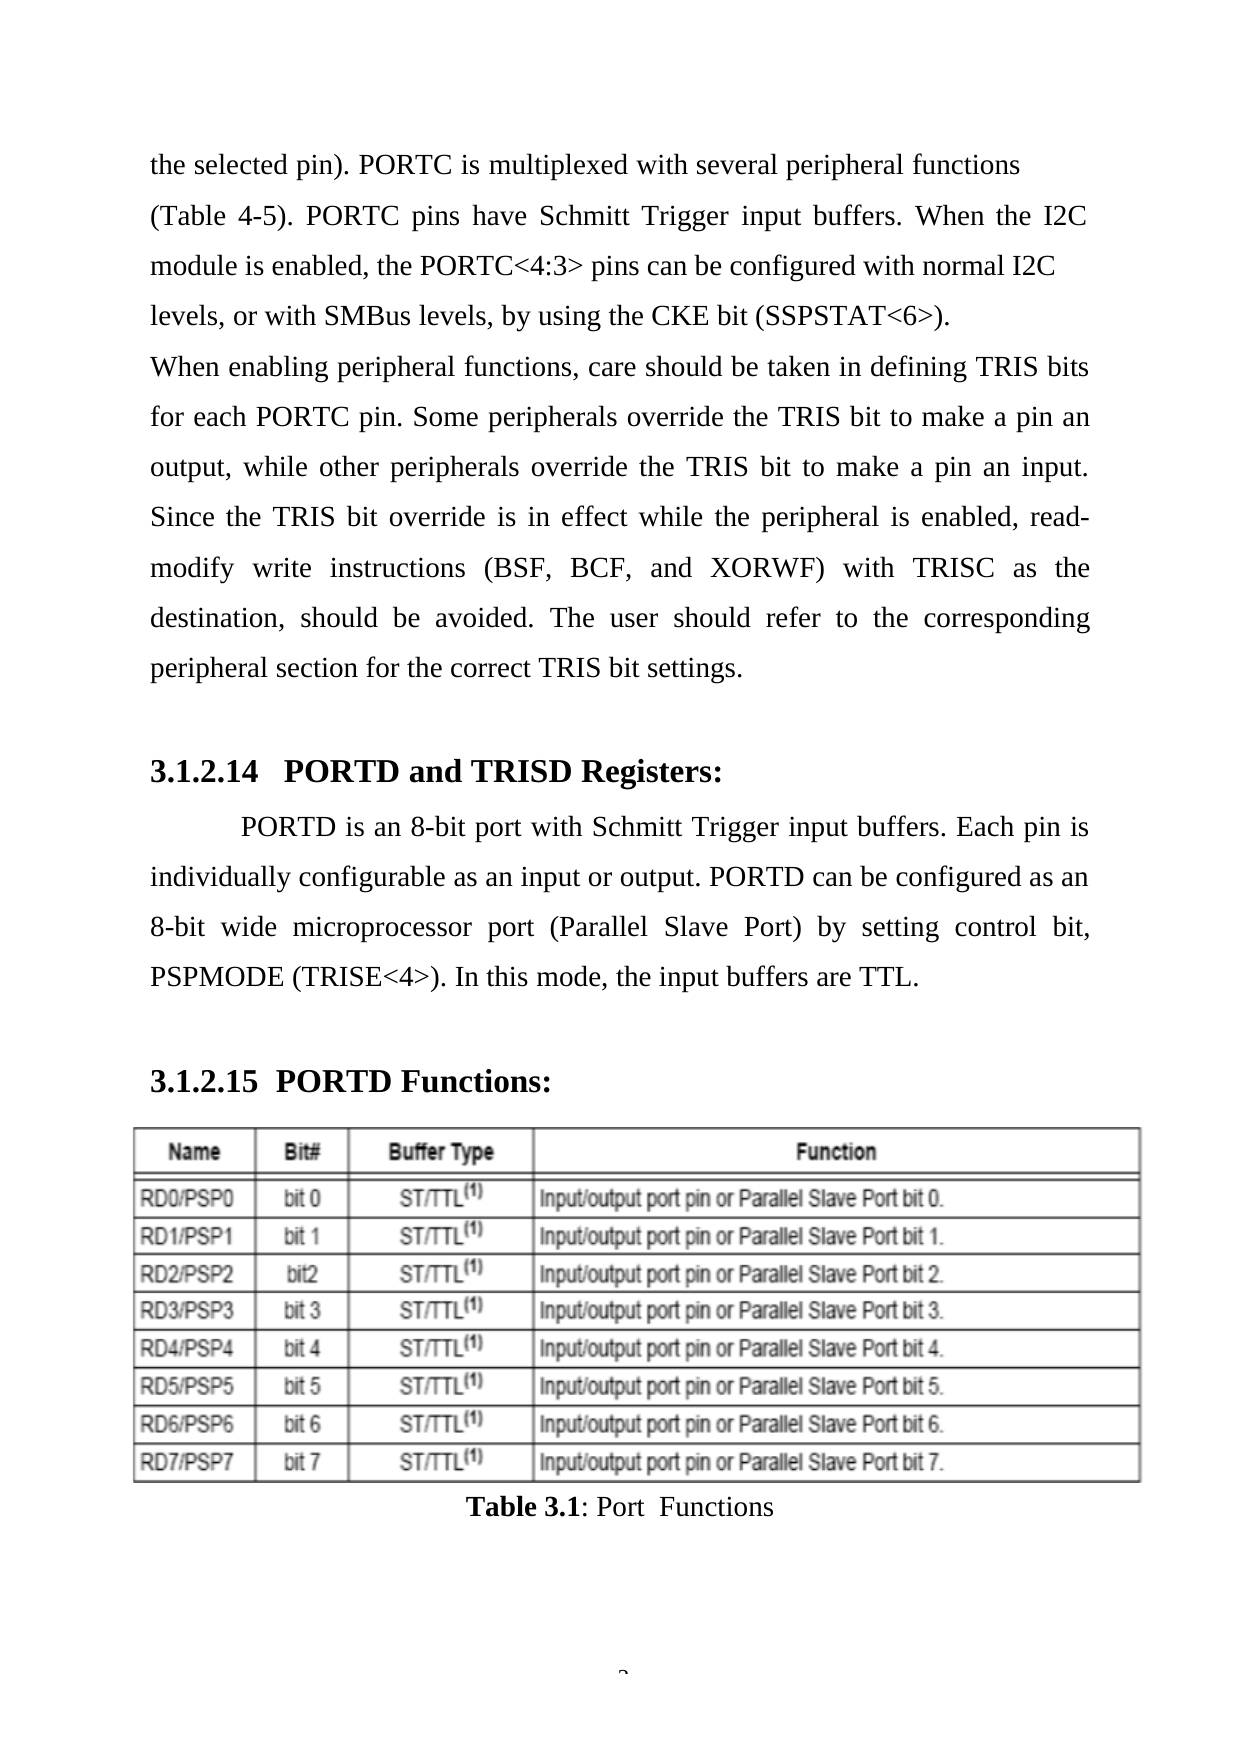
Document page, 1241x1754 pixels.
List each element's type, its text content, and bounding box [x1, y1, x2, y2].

text When enabling peripheral functions, care should be taken in defining TRIS bits for each PORTC pin. Some peripherals override the TRIS bit to make a pin an output, while other peripherals override the TRIS bit to make a pin an input. Since the TRIS bit override is in effect while the peripheral is enabled, read- modify write instructions (BSF, BCF, and XORWF) with TRISC as the destination, should be avoided. The user should refer to the corresponding peripheral section for the correct TRIS bit settings. [150, 349, 1091, 684]
text the selected pin). PORTC is multiplexed with several peripheral functions (Table 4-5). PORTC pins have Schmitt Trigger input buffers. When the I2C module is enabled, the PORTC<4:3> pins can be configured with normal I2C levels, or with SMBus levels, by using the CKE bit (SSPSTAT<6>). [150, 147, 1091, 332]
subtitle PORTD and TRISD Registers: [150, 752, 1159, 790]
picture [132, 1127, 1144, 1483]
subtitle PORTD Functions: [150, 1061, 1159, 1099]
text PORTD is an 8-bit port with Schmitt Trigger input buffers. Each pin is individually configurable as an input or output. PORTD can be configured as an 8-bit wide microprocessor port (Parallel Slave Port) by setting control bit, PSPMODE (TRISE<4>). In this mode, the input buffers are TTL. [150, 809, 1090, 993]
text Table 3.1: Port Functions [288, 1483, 951, 1522]
